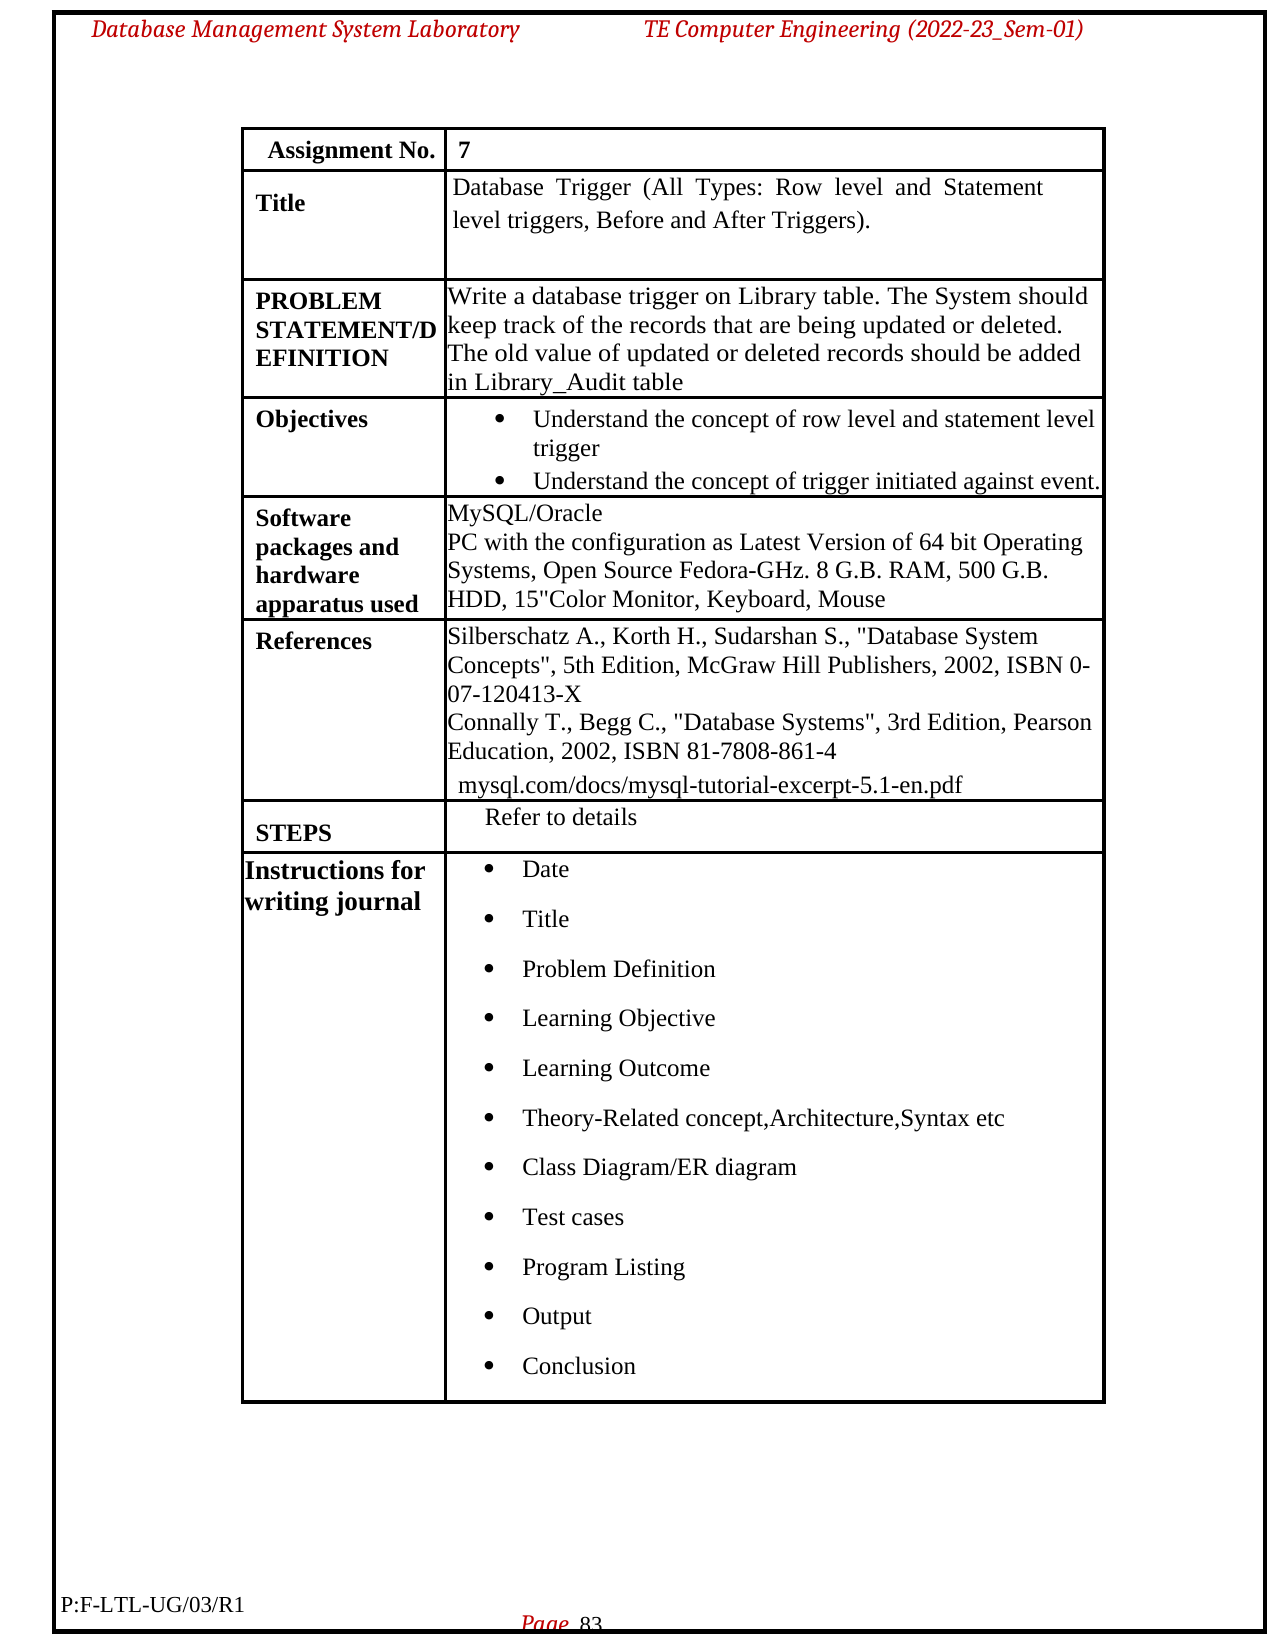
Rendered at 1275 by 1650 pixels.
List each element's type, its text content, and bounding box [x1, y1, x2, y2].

table_cell Software packages and hardware apparatus used [244, 498, 444, 618]
table_cell Title [244, 172, 444, 278]
table_cell Silberschatz A., Korth H., Sudarshan S., "Database System Concepts", 5th Edition, McGraw Hill Publishers, 2002, ISBN 0-07-120413-X Connally T., Begg C., "Database Systems", 3rd Edition, Pearson Education, 2002, ISBN 81-7808-861-4 mysql.com/docs/mysql-tutorial-excerpt-5.1-en.pdf [447, 621, 1102, 798]
table_cell References [244, 621, 444, 798]
table_cell MySQL/Oracle PC with the configuration as Latest Version of 64 bit Operating Systems, Open Source Fedora-GHz. 8 G.B. RAM, 500 G.B. HDD, 15"Color Monitor, Keyboard, Mouse [447, 498, 1102, 618]
table_header 7 [447, 130, 1102, 169]
table_cell Understand the concept of row level and statement level trigger Understand the concept of trigger initiated against event. [447, 399, 1102, 495]
table_cell STEPS [244, 802, 444, 851]
table_cell PROBLEM STATEMENT/DEFINITION [244, 281, 444, 396]
table_cell Instructions for writing journal [244, 854, 444, 1400]
table_cell Objectives [244, 399, 444, 495]
table_cell Write a database trigger on Library table. The System should keep track of the records that are being updated or deleted. The old value of updated or deleted records should be added in Library_Audit table [447, 281, 1102, 396]
table_cell Date Title Problem Definition Learning Objective Learning Outcome Theory-Related concept,Architecture,Syntax etc Class Diagram/ER diagram Test cases Program Listing Output Conclusion [447, 854, 1102, 1400]
table_header Assignment No. [244, 130, 444, 169]
table_cell Refer to details [447, 802, 1102, 851]
table_cell Database Trigger (All Types: Row level and Statement level triggers, Before and After Triggers). [447, 172, 1102, 278]
